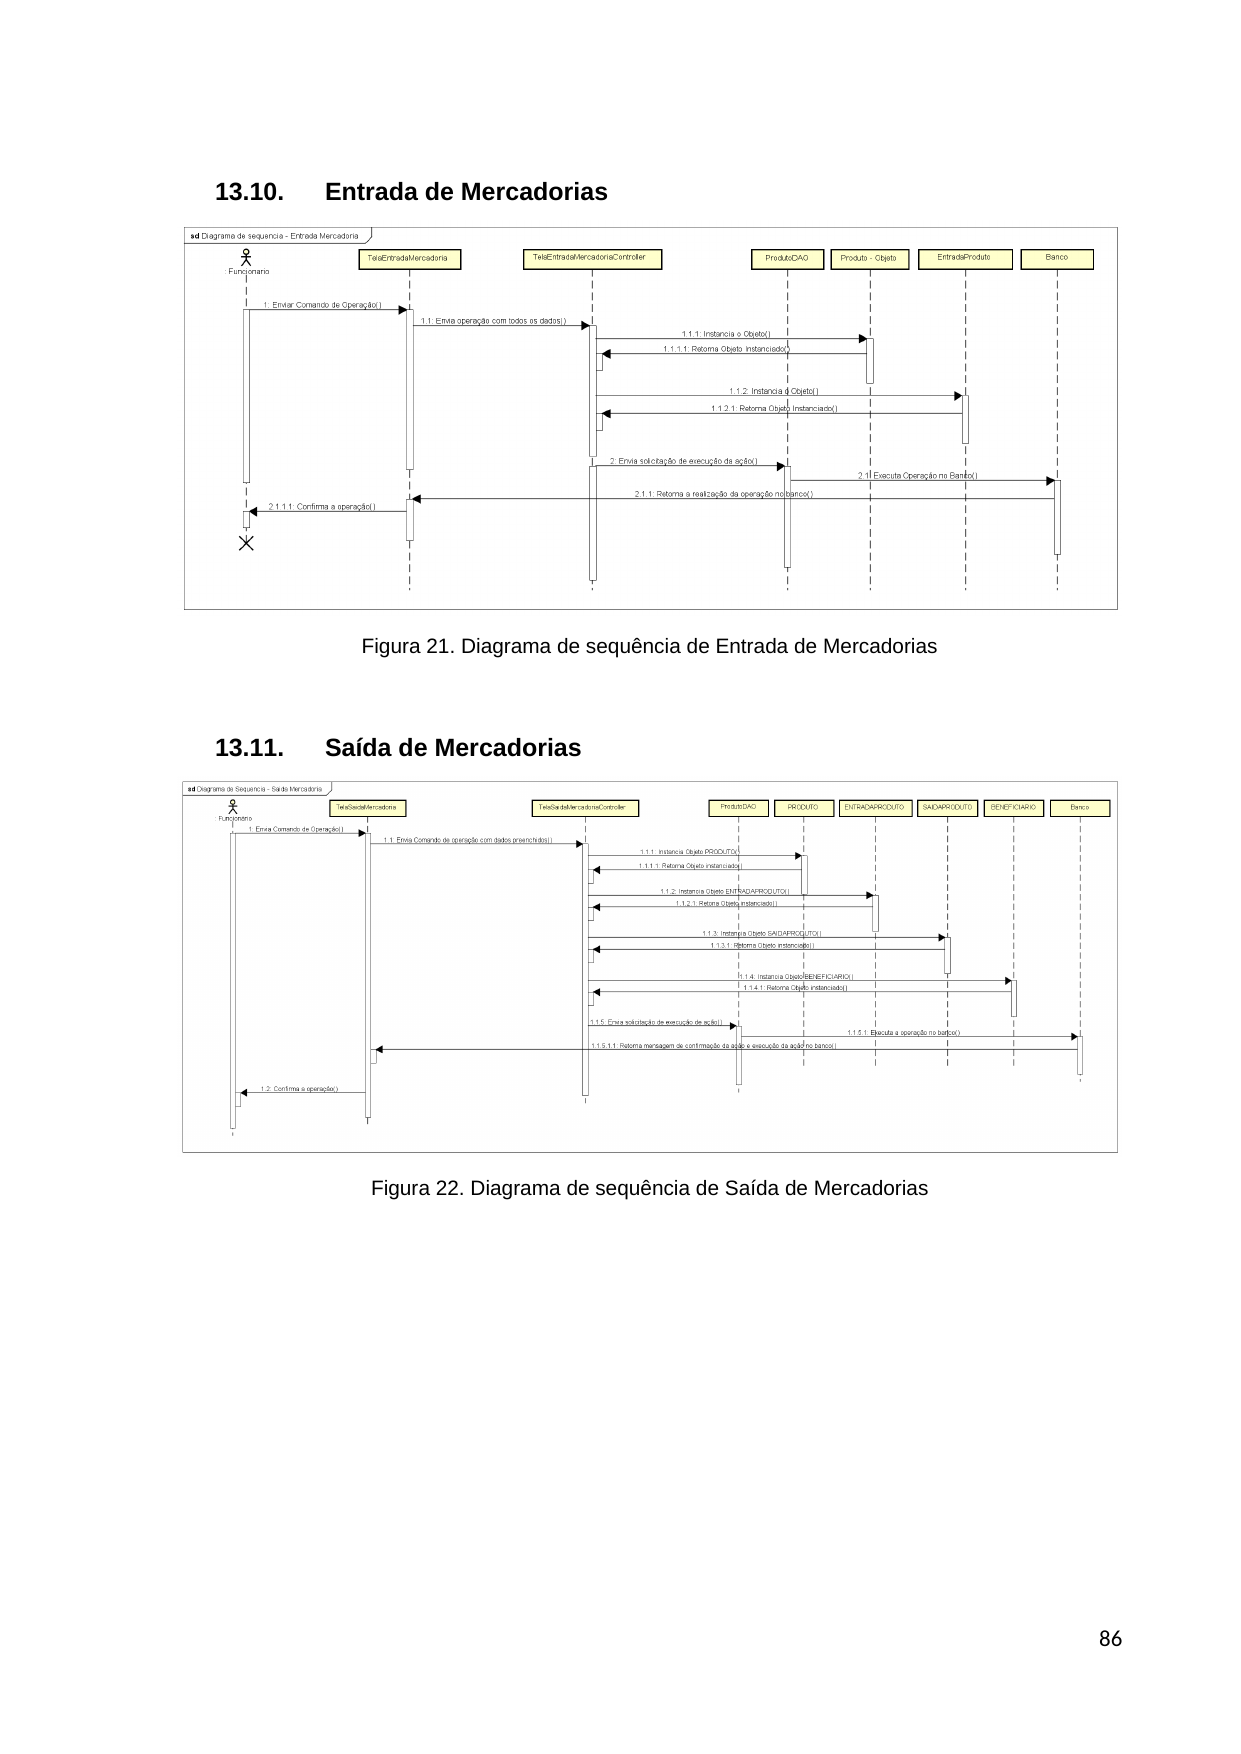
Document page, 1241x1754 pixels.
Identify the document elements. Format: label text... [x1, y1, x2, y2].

text Figura 21. Diagrama de sequência de Entrada de Mercadorias [177, 634, 1122, 658]
subtitle Saída de Mercadorias [215, 733, 1122, 762]
picture [177, 776, 1123, 1157]
picture [177, 220, 1123, 616]
subtitle Entrada de Mercadorias [215, 177, 1122, 206]
text Figura 22. Diagrama de sequência de Saída de Mercadorias [177, 1175, 1122, 1199]
